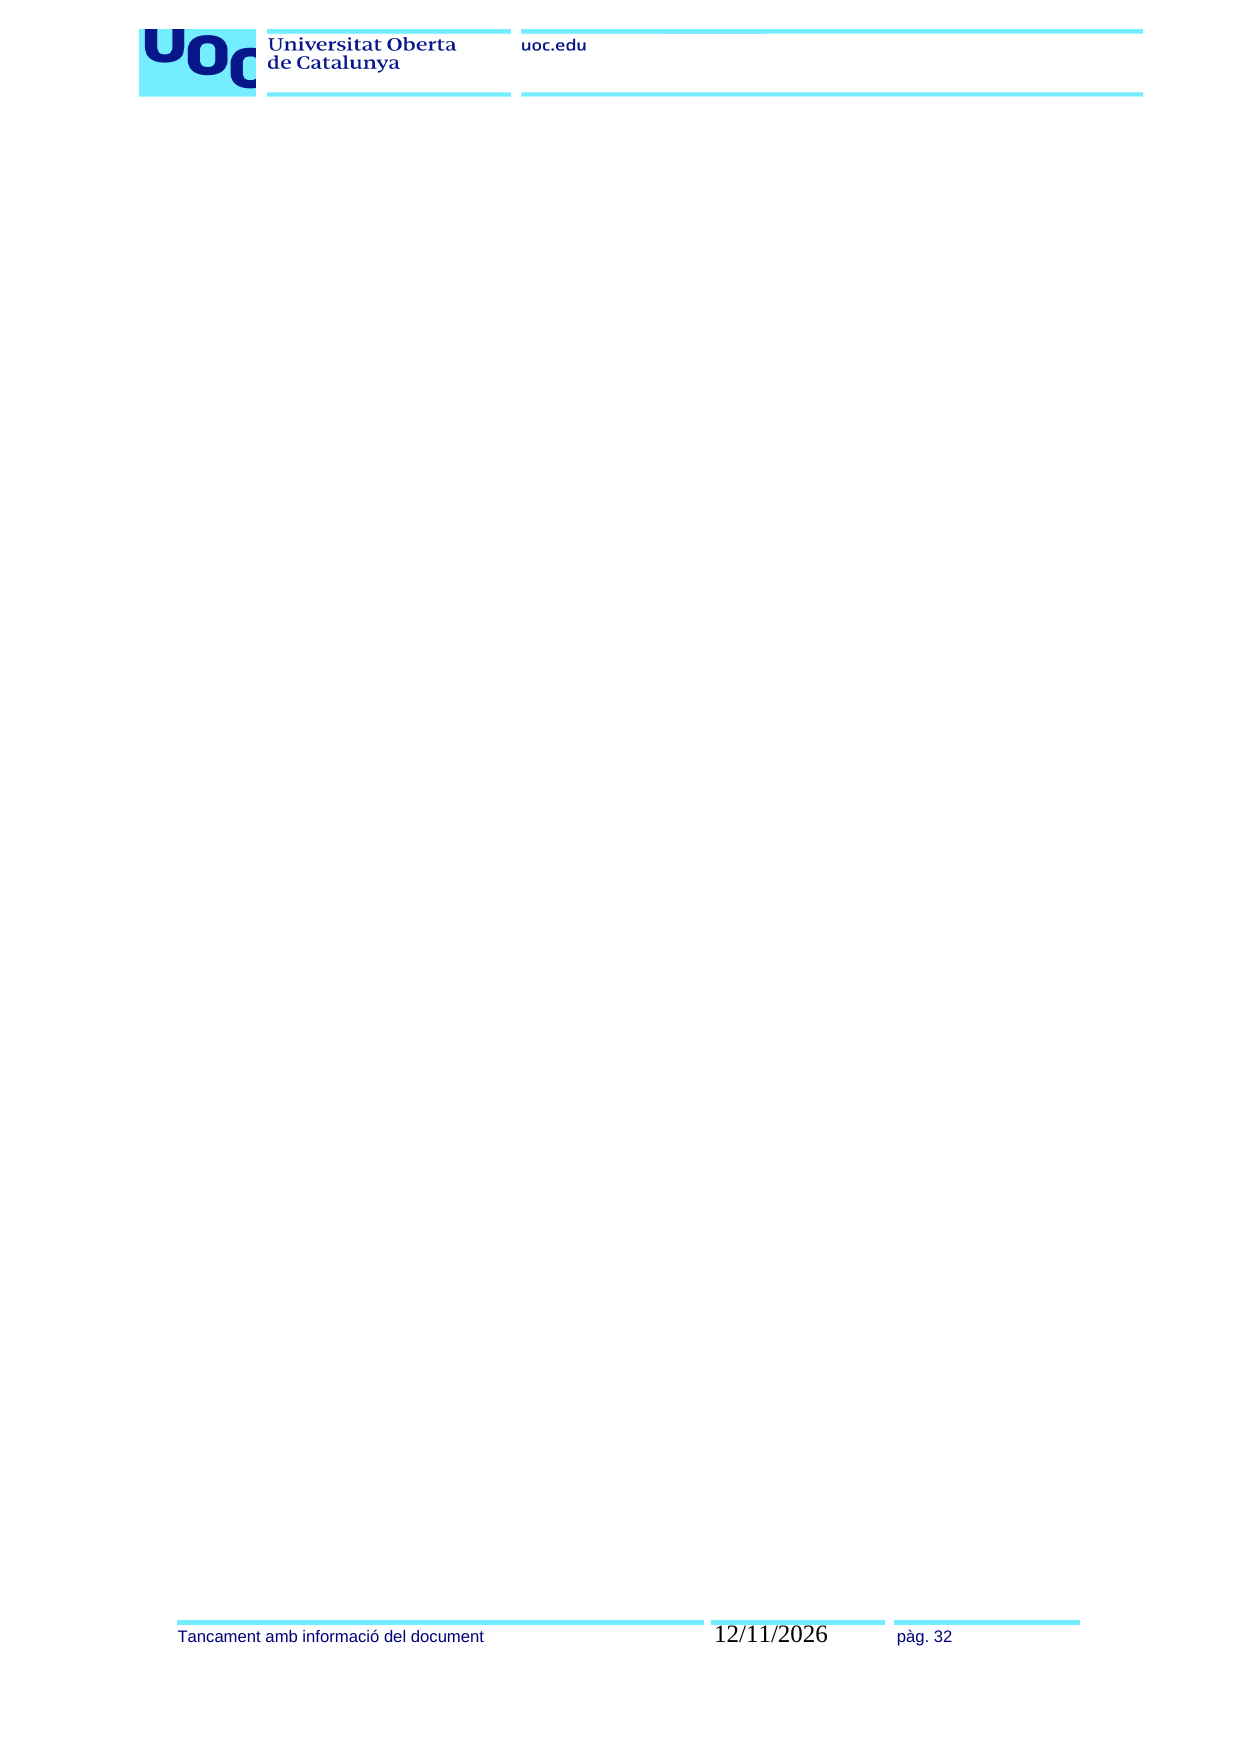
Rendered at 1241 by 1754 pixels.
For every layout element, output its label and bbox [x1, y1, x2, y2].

picture [139, 29, 1144, 100]
